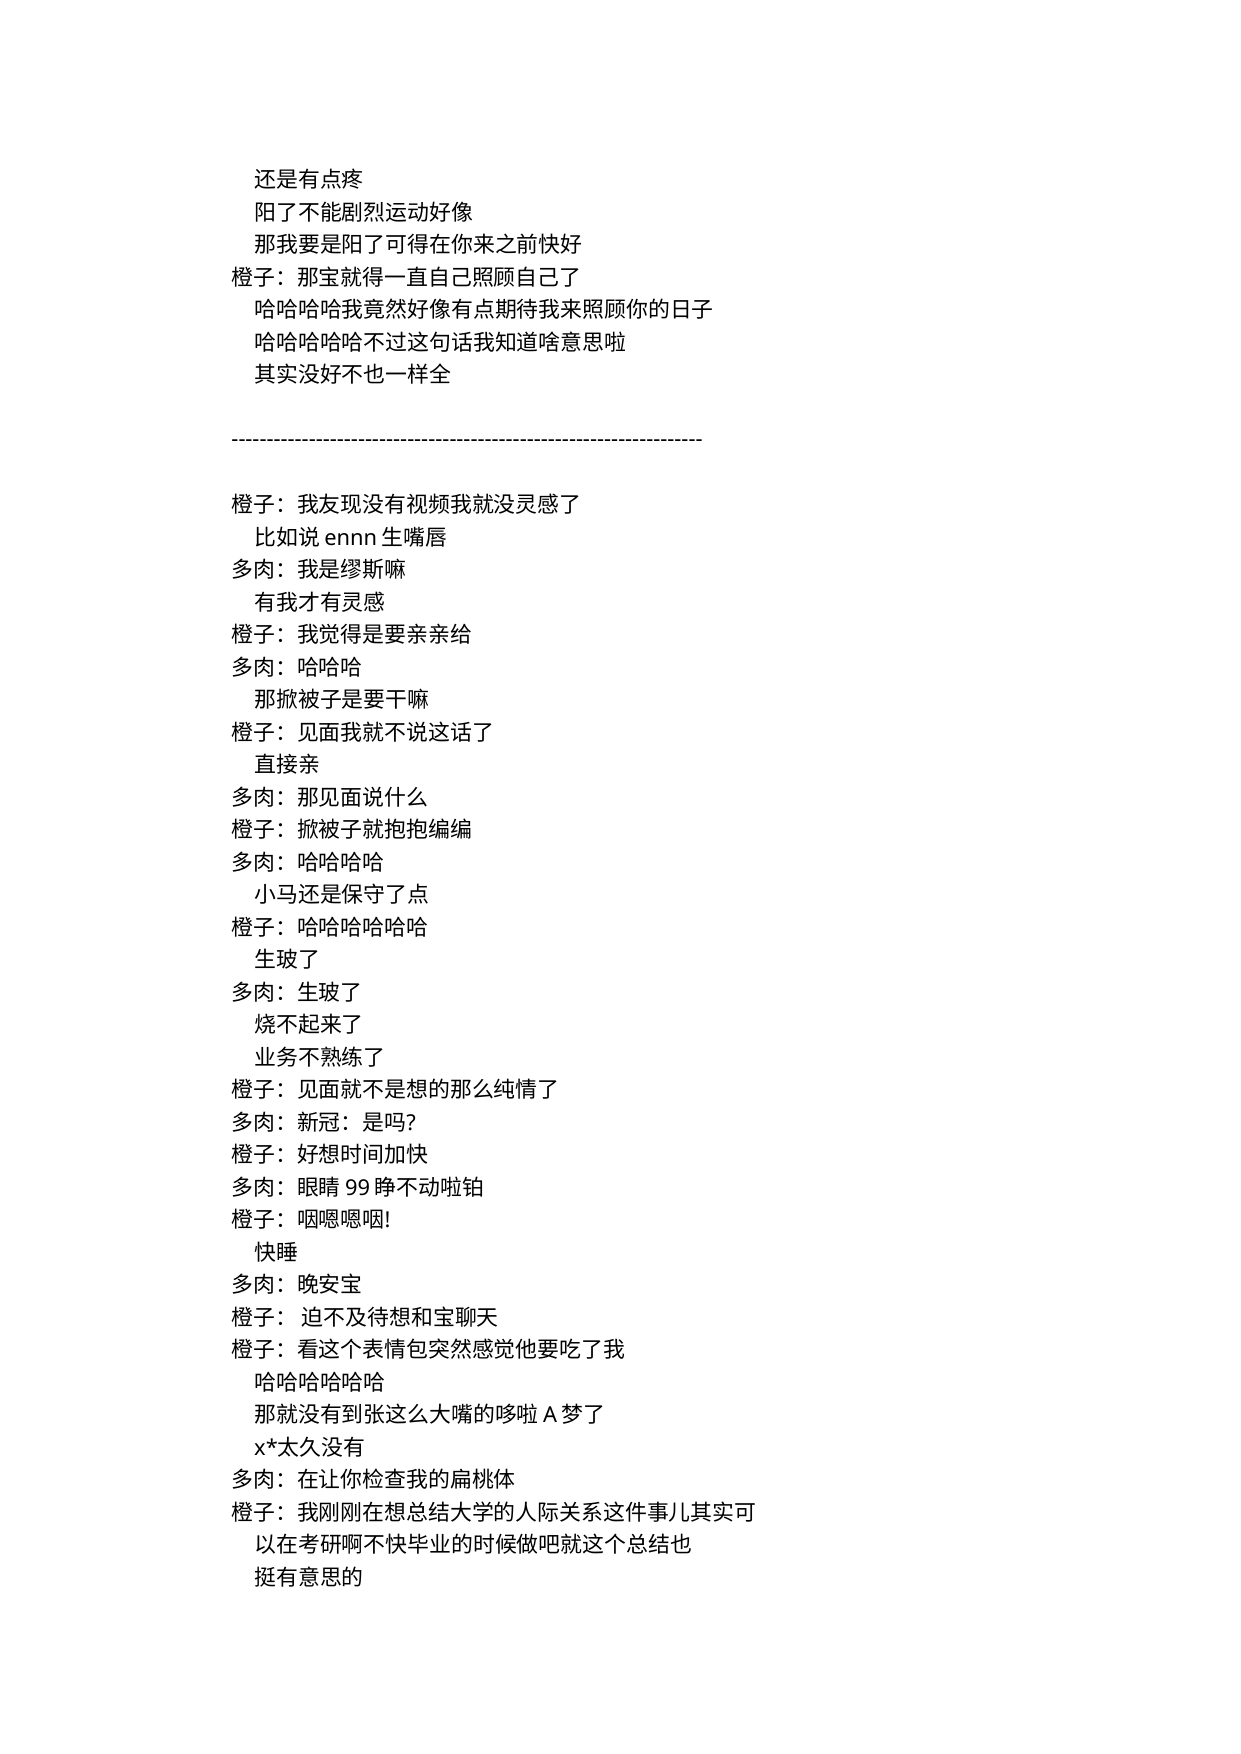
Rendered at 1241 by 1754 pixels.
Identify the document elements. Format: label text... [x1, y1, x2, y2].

text 那我要是阳了可得在你来之前快好 [187, 227, 1053, 259]
text 阳了不能剧烈运动好像 [187, 194, 1053, 227]
text 橙子：那宝就得一直自己照顾自己了 [187, 259, 1053, 292]
text 哈哈哈哈我竟然好像有点期待我来照顾你的日子 [187, 292, 1053, 324]
text 其实没好不也一样全 [187, 357, 1053, 389]
text 哈哈哈哈哈不过这句话我知道啥意思啦 [187, 324, 1053, 357]
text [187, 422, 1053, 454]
text 还是有点疼 [187, 162, 1053, 194]
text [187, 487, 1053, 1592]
